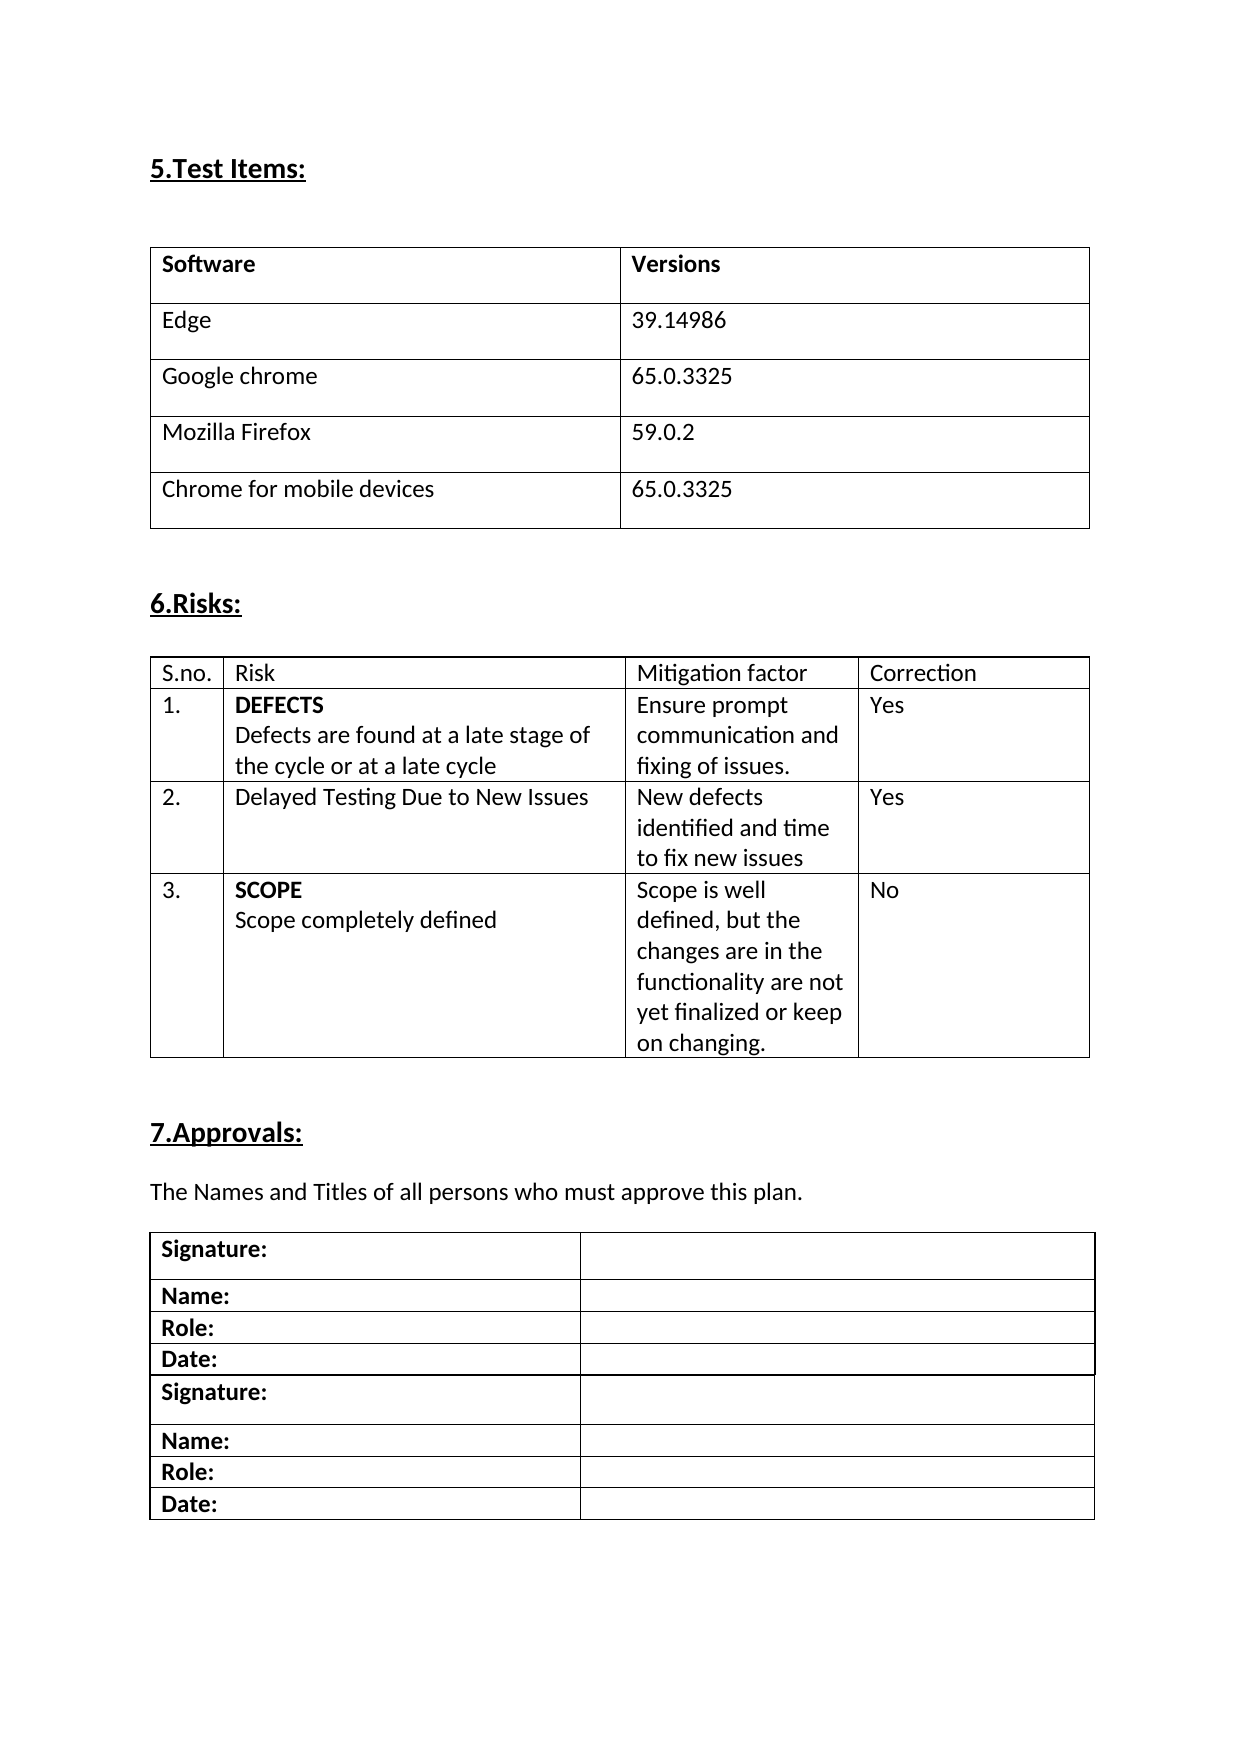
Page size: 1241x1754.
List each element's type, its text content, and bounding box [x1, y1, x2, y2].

table_cell 3. [151, 874, 223, 1057]
table_cell [581, 1312, 1094, 1342]
table_header Versions [621, 248, 1089, 303]
table_header [581, 1376, 1094, 1424]
table_header Correction [859, 658, 1089, 688]
table_cell Delayed Testing Due to New Issues [224, 782, 625, 873]
table_cell [581, 1425, 1094, 1456]
subtitle 5.Test Items: [150, 150, 1090, 186]
table_cell Scope is well defined, but the changes are in the functionality are not yet finalized or keep on changing. [626, 874, 858, 1057]
table_cell 1. [151, 689, 223, 781]
table_cell [581, 1344, 1094, 1374]
table_cell [581, 1457, 1094, 1487]
table_cell Mozilla Firefox [151, 417, 620, 472]
table_cell 65.0.3325 [621, 360, 1089, 416]
table_cell Role: [151, 1457, 580, 1487]
table_cell New defects identified and time to fix new issues [626, 782, 858, 873]
table_cell DEFECTS Defects are found at a late stage of the cycle or at a late cycle [224, 689, 625, 781]
subtitle 6.Risks: [150, 585, 1090, 621]
table_cell Google chrome [151, 360, 620, 416]
table_cell 59.0.2 [621, 417, 1089, 472]
text 7.Approvals: [150, 1114, 1090, 1150]
table_cell Date: [151, 1344, 580, 1374]
text The Names and Titles of all persons who must approve this plan. [150, 1176, 1090, 1206]
table_cell Yes [859, 782, 1089, 873]
table_cell SCOPE Scope completely defined [224, 874, 625, 1057]
table_cell No [859, 874, 1089, 1057]
table_cell Date: [151, 1488, 580, 1519]
table_header Mitigation factor [626, 658, 858, 688]
table_cell Edge [151, 304, 620, 359]
table_cell Yes [859, 689, 1089, 781]
table_header [581, 1233, 1094, 1279]
table_cell Name: [151, 1425, 580, 1456]
table_cell Name: [151, 1280, 580, 1311]
table_header Risk [224, 658, 625, 688]
table_cell Ensure prompt communication and fixing of issues. [626, 689, 858, 781]
table_cell Role: [151, 1312, 580, 1342]
table_header S.no. [151, 658, 223, 688]
table_cell [581, 1280, 1094, 1311]
table_header Software [151, 248, 620, 303]
table_header Signature: [151, 1233, 580, 1279]
table_cell 2. [151, 782, 223, 873]
table_header Signature: [151, 1376, 580, 1424]
table_cell 39.14986 [621, 304, 1089, 359]
table_cell [581, 1488, 1094, 1519]
table_cell 65.0.3325 [621, 473, 1089, 528]
table_cell Chrome for mobile devices [151, 473, 620, 528]
